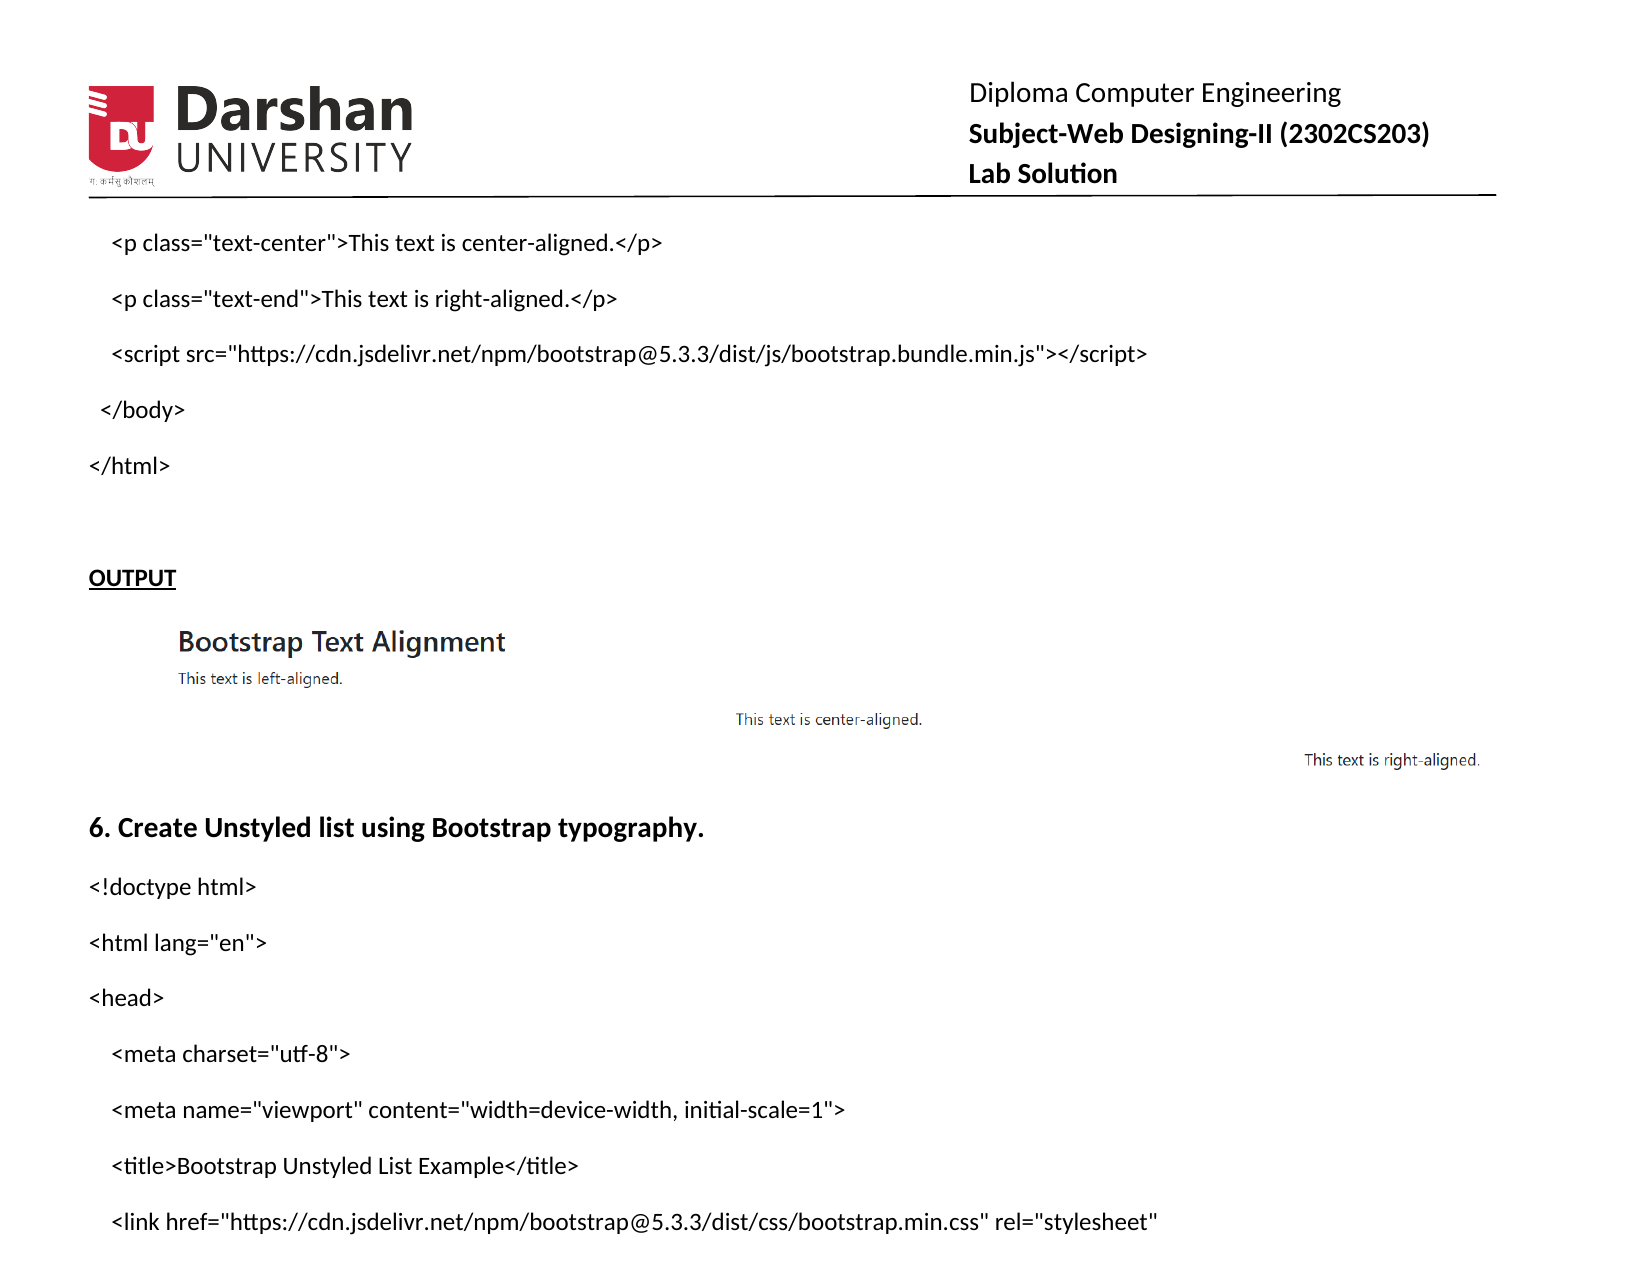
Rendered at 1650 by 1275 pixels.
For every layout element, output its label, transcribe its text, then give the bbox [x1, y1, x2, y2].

text <link href="https://cdn.jsdelivr.net/npm/bootstrap@5.3.3/dist/css/bootstrap.min.css" rel="stylesheet" [89, 1206, 1565, 1236]
text OUTPUT [89, 562, 1565, 592]
text <meta charset="utf-8"> [89, 1038, 1565, 1069]
text <p class="text-center">This text is center-aligned.</p> [89, 227, 1565, 257]
text <p class="text-end">This text is right-aligned.</p> [89, 283, 1565, 313]
picture [163, 617, 1491, 784]
text <title>Bootstrap Unstyled List Example</title> [89, 1150, 1565, 1181]
text <!doctype html> [89, 871, 1565, 901]
picture [88, 86, 412, 187]
text <html lang="en"> [89, 927, 1565, 957]
text </html> [89, 450, 1565, 481]
text 6. Create Unstyled list using Bootstrap typography. [89, 809, 1565, 845]
text </body> [89, 394, 1565, 425]
text <head> [89, 982, 1565, 1013]
text <meta name="viewport" content="width=device-width, initial-scale=1"> [89, 1094, 1565, 1125]
text <script src="https://cdn.jsdelivr.net/npm/bootstrap@5.3.3/dist/js/bootstrap.bundle.min.js"></script> [89, 339, 1565, 369]
